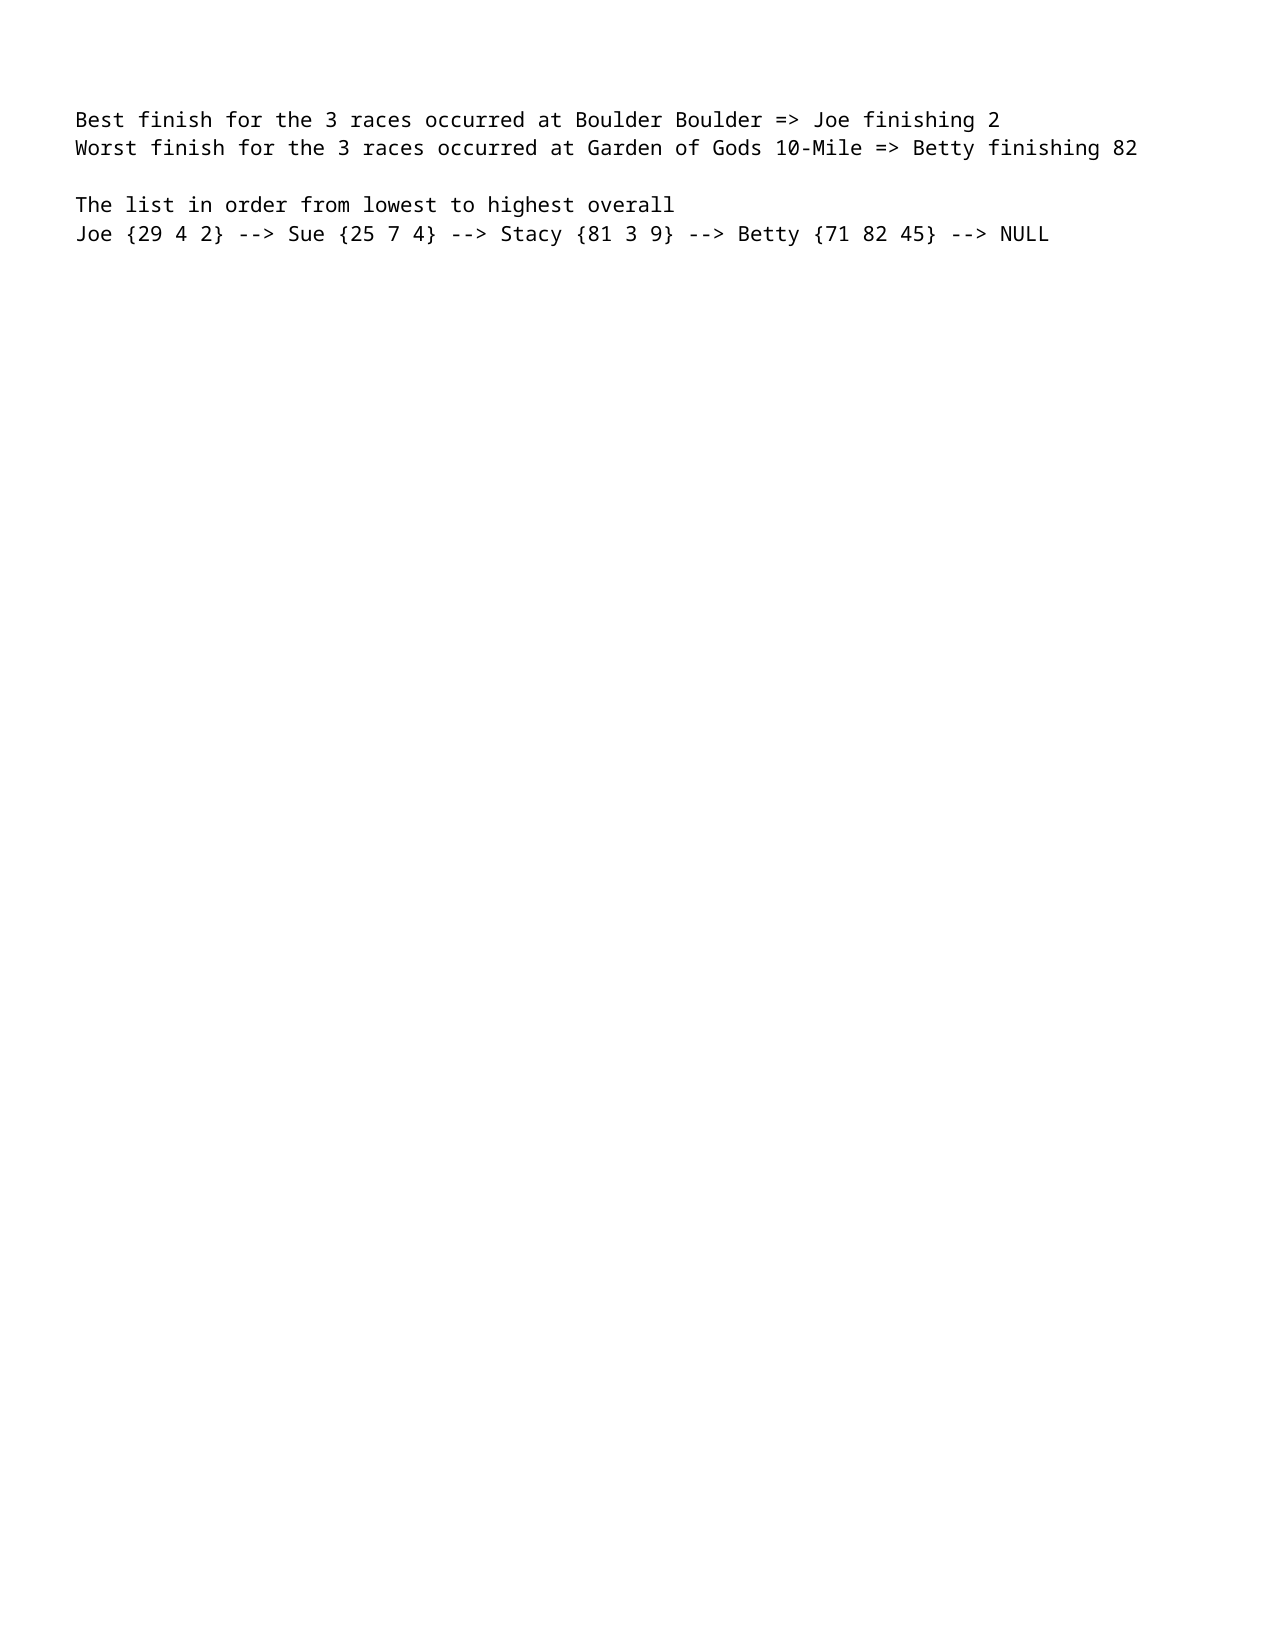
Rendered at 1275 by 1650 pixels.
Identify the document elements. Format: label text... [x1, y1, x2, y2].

text The list in order from lowest to highest overall [75, 190, 1200, 219]
text Joe {29 4 2} --> Sue {25 7 4} --> Stacy {81 3 9} --> Betty {71 82 45} --> NULL [75, 219, 1200, 247]
text Best finish for the 3 races occurred at Boulder Boulder => Joe finishing 2 [75, 105, 1200, 133]
text Worst finish for the 3 races occurred at Garden of Gods 10-Mile => Betty finishing 82 [75, 133, 1200, 162]
